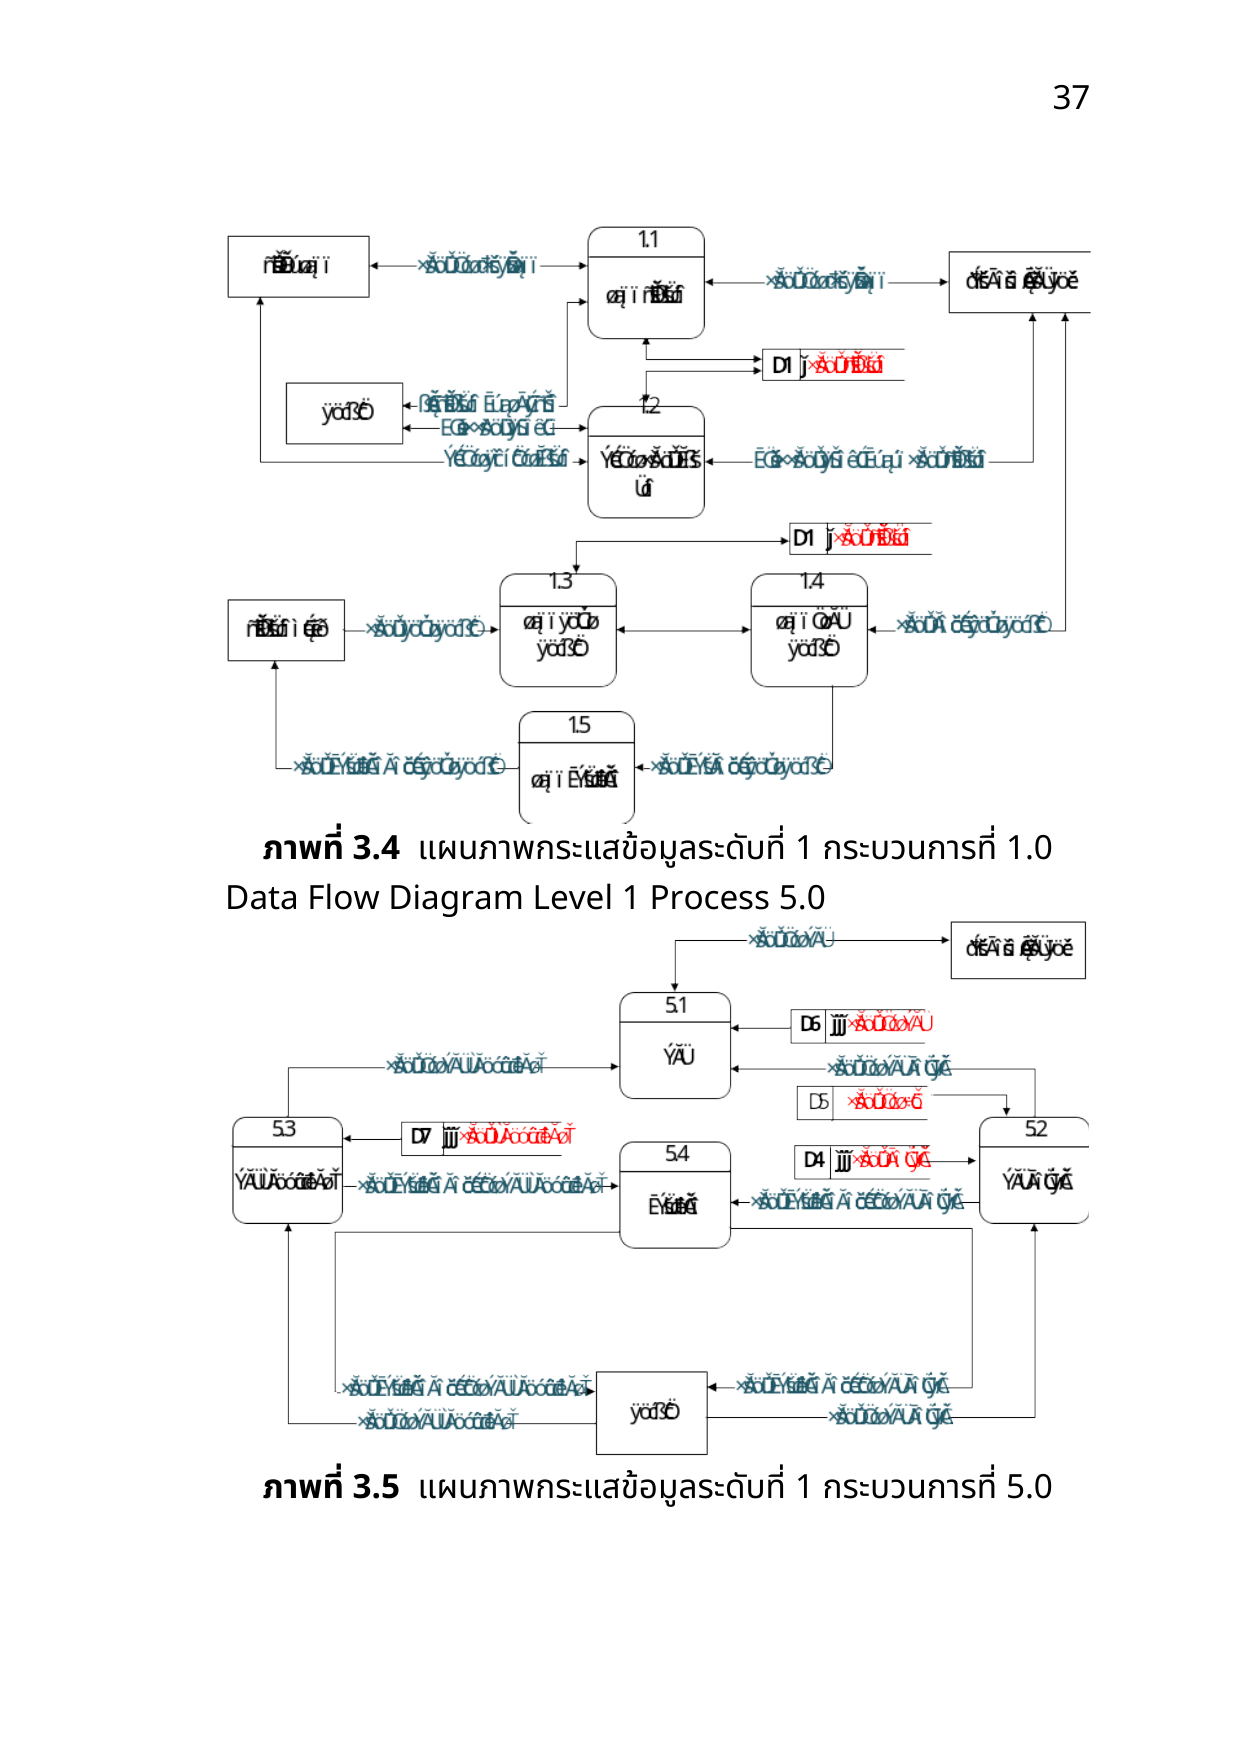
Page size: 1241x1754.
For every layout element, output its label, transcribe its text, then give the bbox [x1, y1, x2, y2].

text ภาพที่ 3.5 แผนภาพกระแสข้อมูลระดับที่ 1 กระบวนการที่ 5.0 [225, 1463, 1090, 1514]
text Data Flow Diagram Level 1 Process 5.0 [225, 874, 1090, 919]
text ภาพที่ 3.4 แผนภาพกระแสข้อมูลระดับที่ 1 กระบวนการที่ 1.0 [225, 823, 1090, 874]
